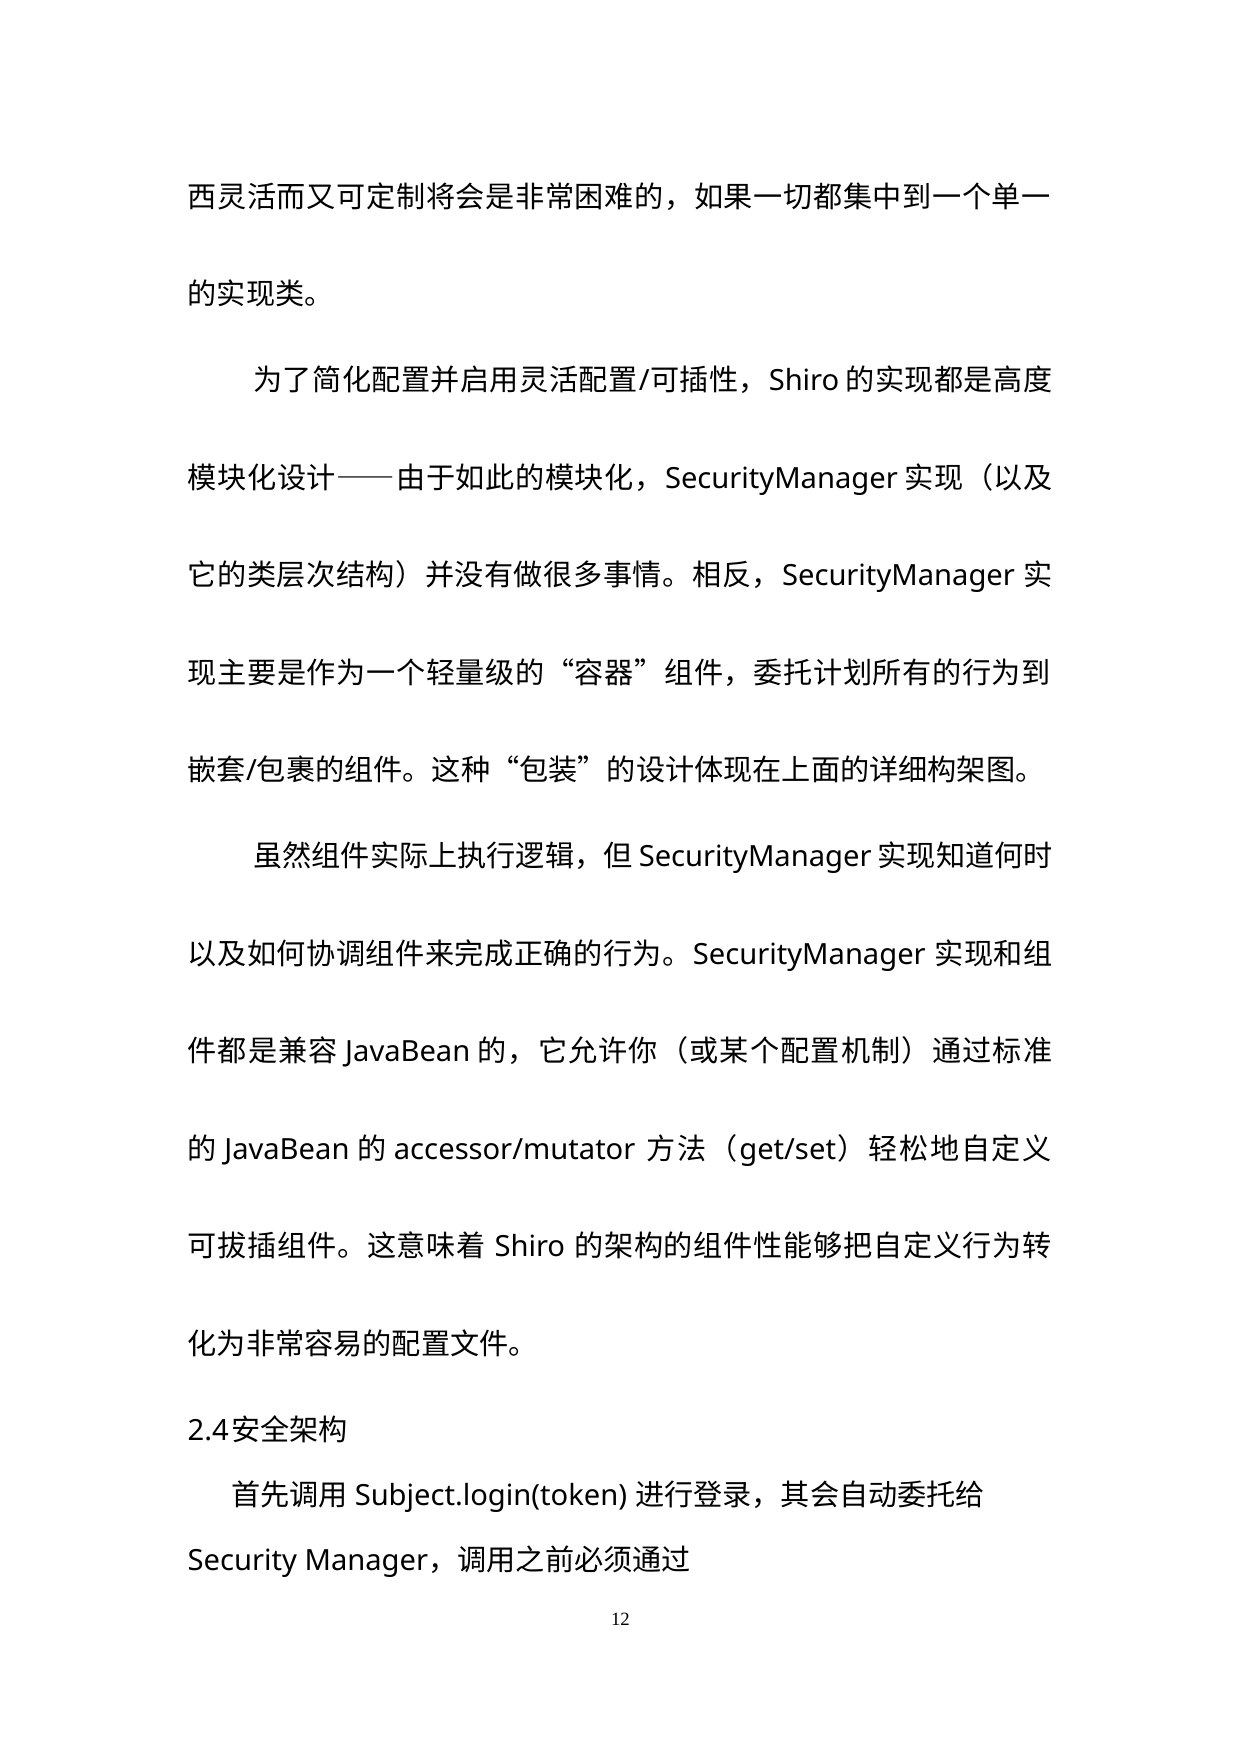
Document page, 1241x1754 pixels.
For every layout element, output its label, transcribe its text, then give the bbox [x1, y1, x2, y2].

list 2.4 安全架构 [187, 1395, 1053, 1460]
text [187, 162, 1053, 324]
text 为了简化配置并启用灵活配置/可插性，Shiro的实现都是高度模块化设计——由于如此的模块化，SecurityManager实现（以及它的类层次结构）并没有做很多事情。相反，SecurityManager 实现主要是作为一个轻量级的“容器”组件，委托计划所有的行为到嵌套/包裹的组件。这种“包装”的设计体现在上面的详细构架图。 [187, 346, 1053, 801]
text 虽然组件实际上执行逻辑，但SecurityManager实现知道何时以及如何协调组件来完成正确的行为。SecurityManager 实现和组件都是兼容JavaBean的，它允许你（或某个配置机制）通过标准的JavaBean的accessor/mutator 方法（get/set）轻松地自定义可拔插组件。这意味着 Shiro 的架构的组件性能够把自定义行为转化为非常容易的配置文件。 [187, 822, 1053, 1374]
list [187, 1460, 1053, 1590]
